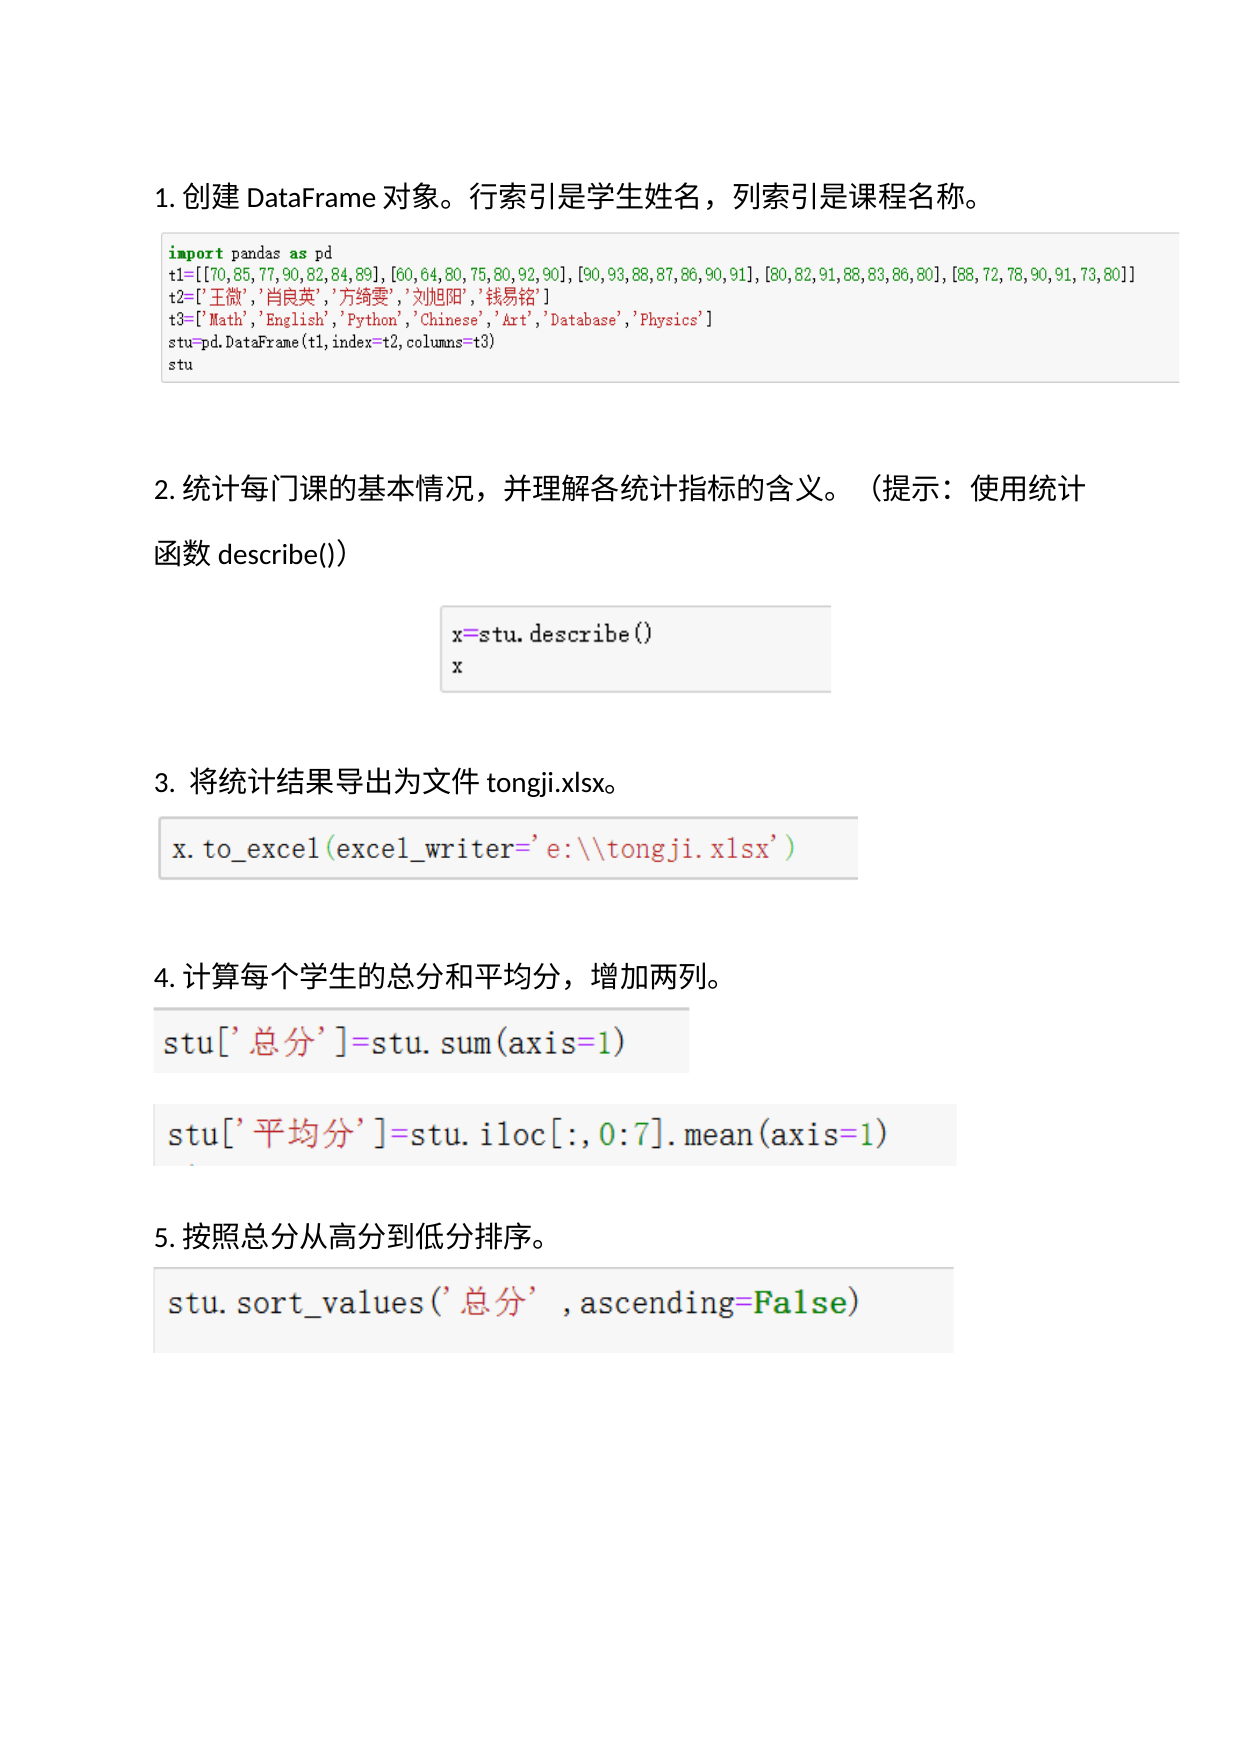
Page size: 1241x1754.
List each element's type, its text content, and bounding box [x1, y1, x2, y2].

text 5. 按照总分从高分到低分排序。 [153, 1202, 1104, 1267]
picture [153, 227, 1180, 383]
picture [153, 1007, 690, 1073]
text 2. 统计每门课的基本情况，并理解各统计指标的含义。（提示：使用统计函数describe()） [153, 454, 1104, 584]
picture [153, 812, 858, 887]
text 3. 将统计结果导出为文件tongji.xlsx。 [153, 747, 1104, 812]
text 4. 计算每个学生的总分和平均分，增加两列。 [153, 942, 1104, 1007]
picture [426, 584, 832, 695]
text 1. 创建DataFrame对象。行索引是学生姓名，列索引是课程名称。 [153, 162, 1104, 227]
picture [153, 1104, 957, 1166]
picture [153, 1267, 954, 1353]
